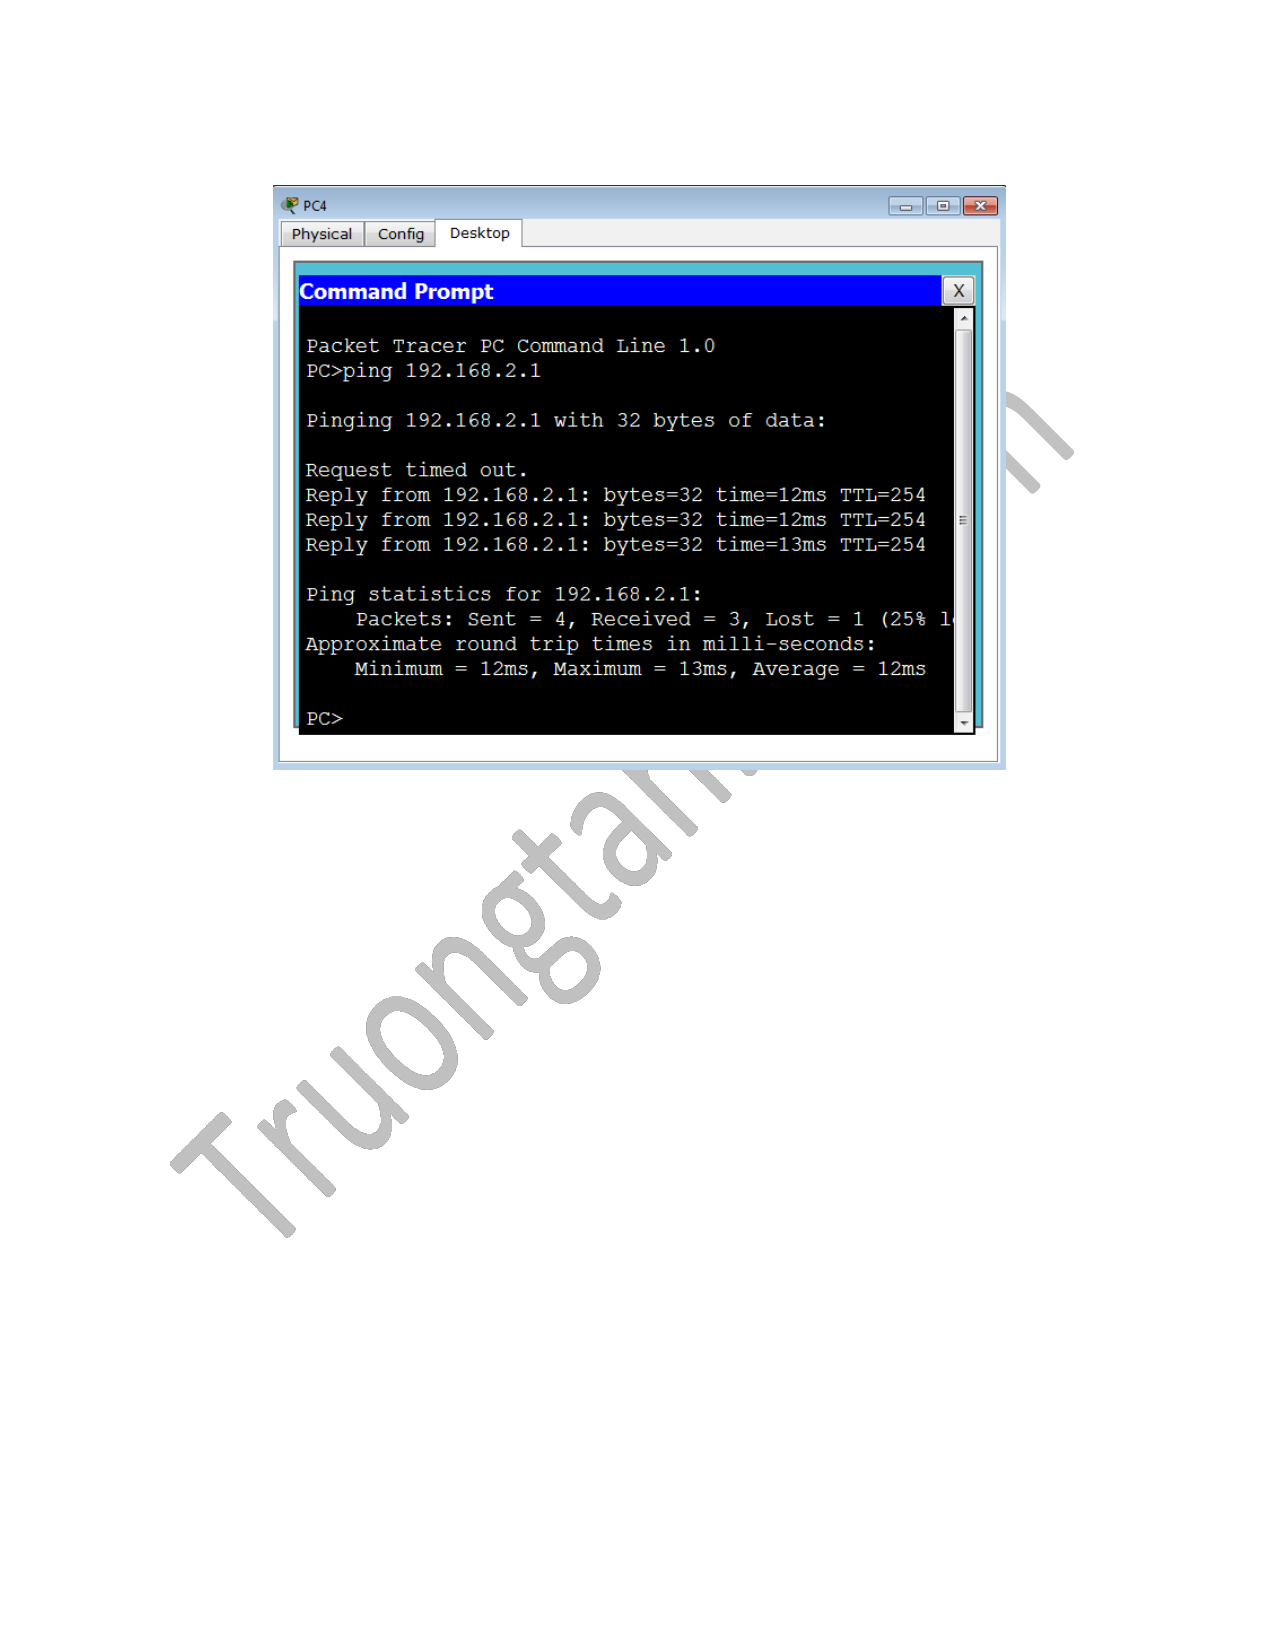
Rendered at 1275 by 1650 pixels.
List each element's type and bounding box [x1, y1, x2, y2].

picture [167, 185, 1006, 1240]
